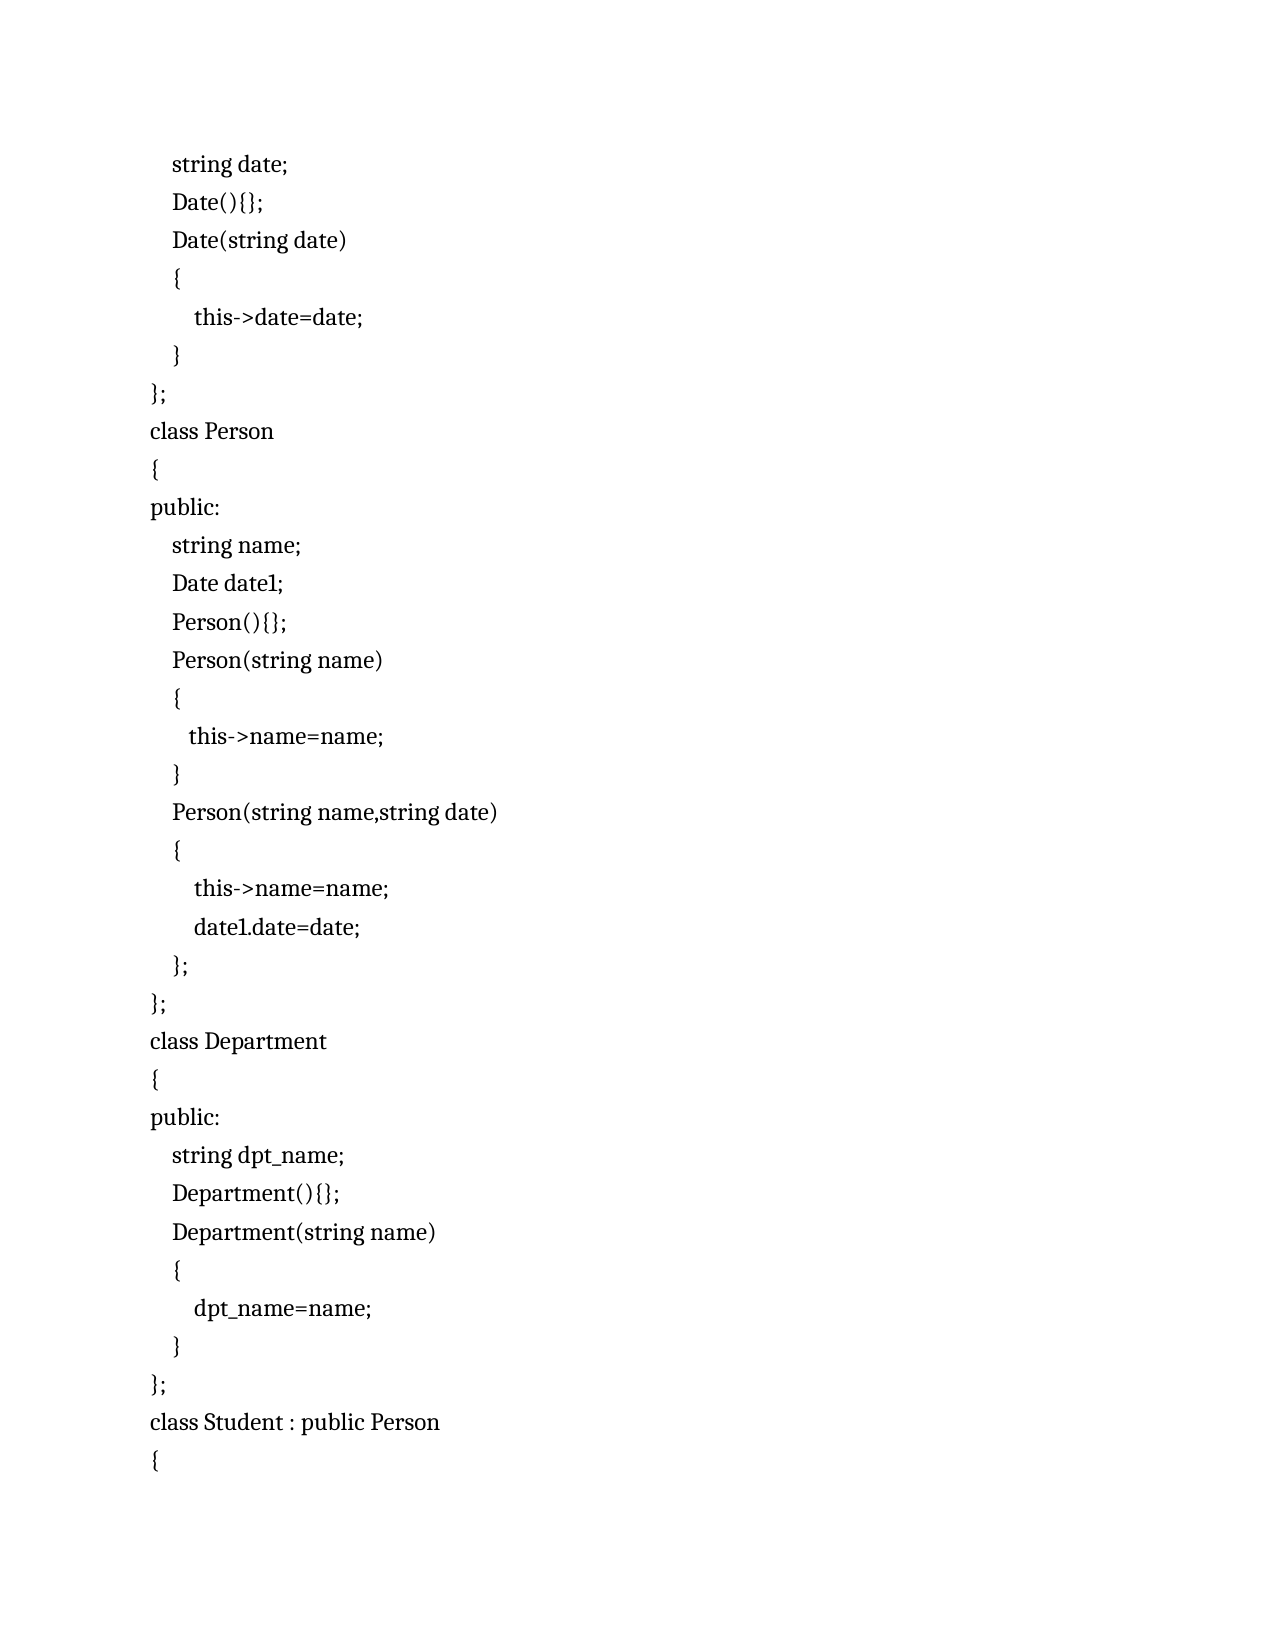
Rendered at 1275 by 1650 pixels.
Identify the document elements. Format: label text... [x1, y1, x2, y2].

text this->name=name; [150, 722, 1125, 751]
text date1.date=date; [150, 912, 1125, 941]
text string name; [150, 531, 1125, 560]
text Department(string name) [150, 1217, 1125, 1246]
text class Department [150, 1027, 1125, 1056]
text Date(){}; [150, 188, 1125, 217]
text Person(){}; [150, 607, 1125, 636]
text string dpt_name; [150, 1141, 1125, 1170]
text Date date1; [150, 569, 1125, 598]
text }; [150, 951, 1125, 979]
text } [150, 341, 1125, 369]
text { [150, 264, 1125, 293]
text public: [150, 493, 1125, 522]
text this->date=date; [150, 302, 1125, 331]
text Date(string date) [150, 226, 1125, 255]
text } [150, 760, 1125, 789]
text Person(string name,string date) [150, 798, 1125, 827]
text public: [150, 1103, 1125, 1132]
text { [150, 1256, 1125, 1284]
text { [150, 1446, 1125, 1475]
text string date; [150, 150, 1125, 179]
text { [150, 836, 1125, 865]
text { [150, 684, 1125, 712]
text { [150, 1065, 1125, 1094]
text }; [150, 989, 1125, 1017]
text this->name=name; [150, 874, 1125, 903]
text } [150, 1332, 1125, 1361]
text class Person [150, 417, 1125, 446]
text }; [150, 1370, 1125, 1399]
text Person(string name) [150, 646, 1125, 674]
text { [150, 455, 1125, 484]
text }; [150, 379, 1125, 407]
text dpt_name=name; [150, 1294, 1125, 1322]
text class Student : public Person [150, 1408, 1125, 1437]
text Department(){}; [150, 1179, 1125, 1208]
